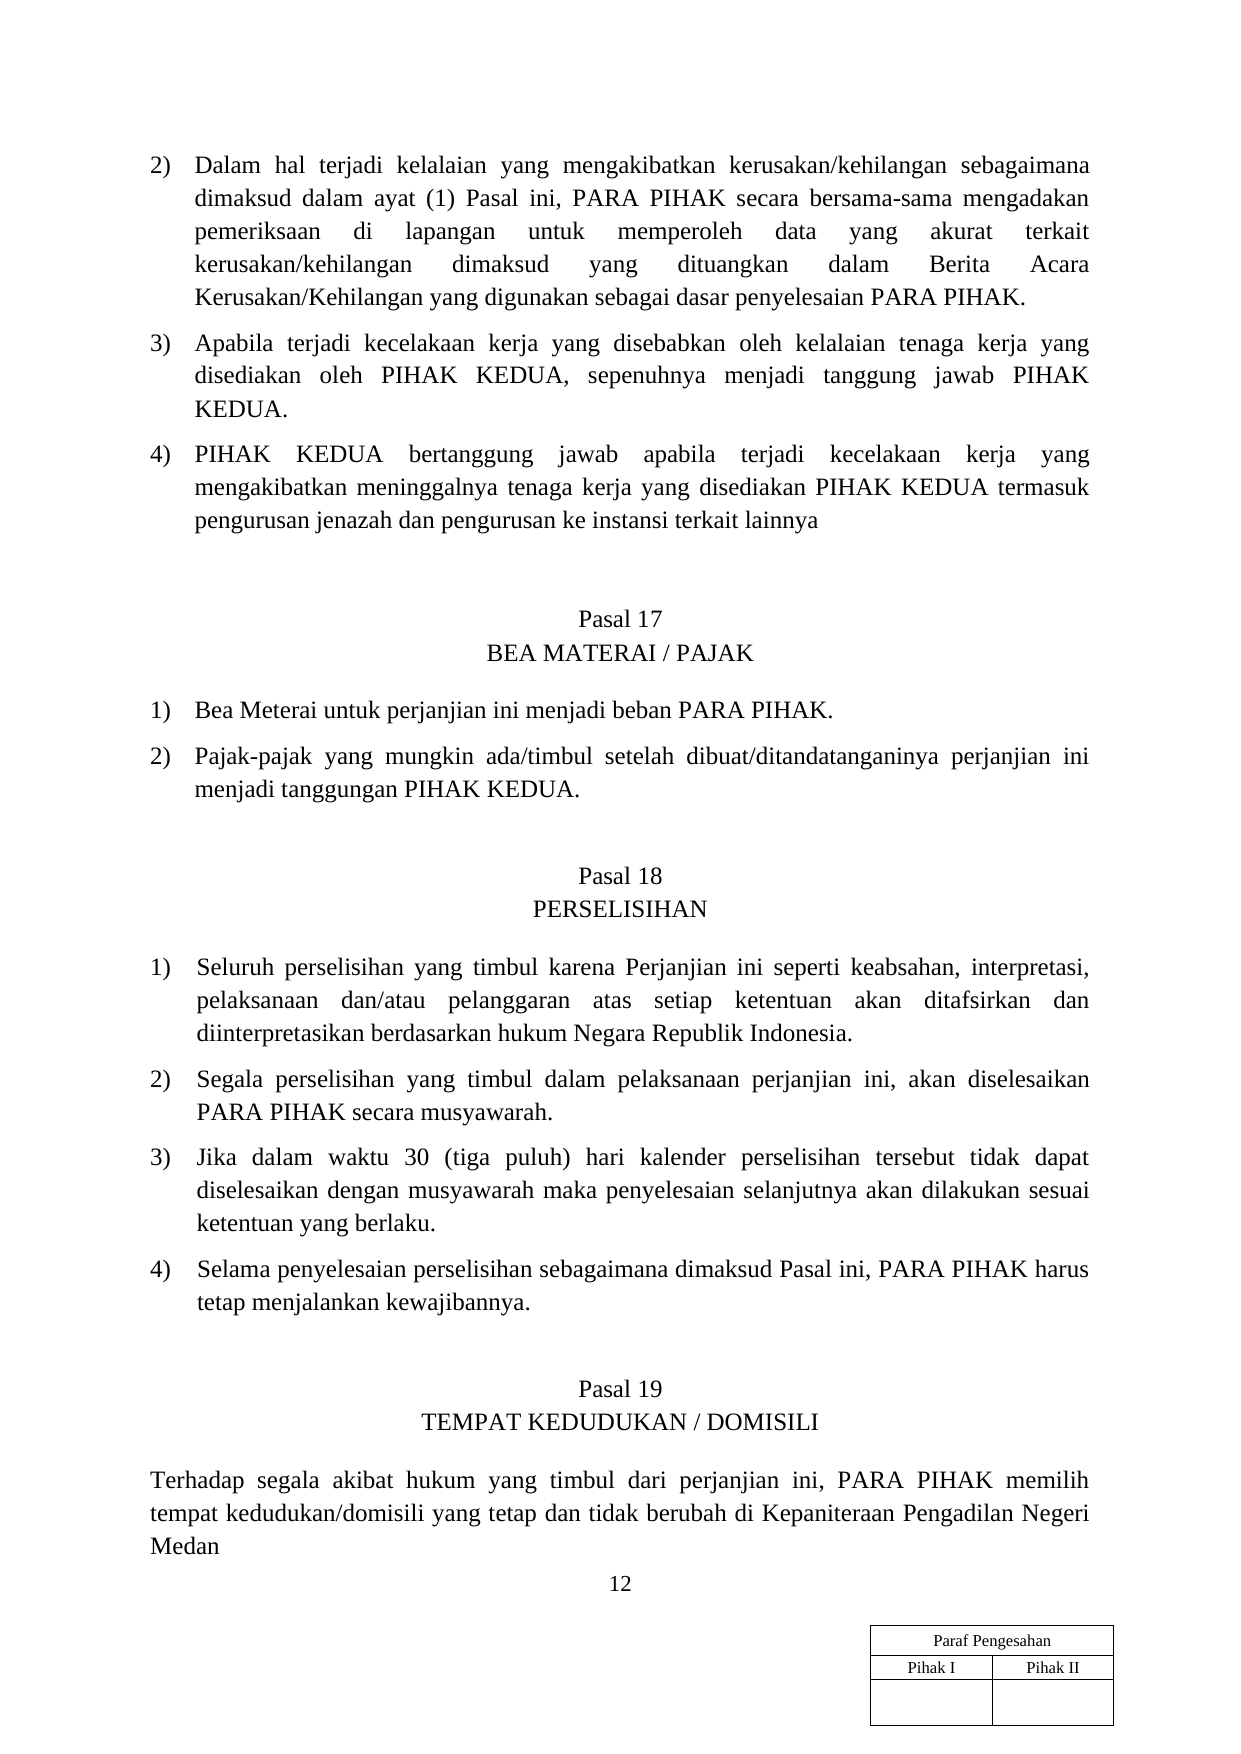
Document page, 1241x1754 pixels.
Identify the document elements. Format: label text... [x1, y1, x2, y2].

list Dalam hal terjadi kelalaian yang mengakibatkan kerusakan/kehilangan sebagaimana dimaksud dalam ayat (1) Pasal ini, PARA PIHAK secara bersama-sama mengadakan pemeriksaan di lapangan untuk memperoleh data yang akurat terkait kerusakan/kehilangan dimaksud yang dituangkan dalam Berita Acara Kerusakan/Kehilangan yang digunakan sebagai dasar penyelesaian PARA PIHAK. [150, 150, 1090, 311]
text Pasal 17 [150, 604, 1090, 633]
list Segala perselisihan yang timbul dalam pelaksanaan perjanjian ini, akan diselesaikan PARA PIHAK secara musyawarah. [150, 1064, 1090, 1125]
list Bea Meterai untuk perjanjian ini menjadi beban PARA PIHAK. [150, 696, 1090, 724]
list PIHAK KEDUA bertanggung jawab apabila terjadi kecelakaan kerja yang mengakibatkan meninggalnya tenaga kerja yang disediakan PIHAK KEDUA termasuk pengurusan jenazah dan pengurusan ke instansi terkait lainnya [150, 439, 1090, 534]
text Terhadap segala akibat hukum yang timbul dari perjanjian ini, PARA PIHAK memilih tempat kedudukan/domisili yang tetap dan tidak berubah di Kepaniteraan Pengadilan Negeri Medan [150, 1465, 1090, 1559]
text Pasal 19 [150, 1374, 1090, 1402]
text TEMPAT KEDUDUKAN / DOMISILI [150, 1407, 1090, 1435]
list Selama penyelesaian perselisihan sebagaimana dimaksud Pasal ini, PARA PIHAK harus tetap menjalankan kewajibannya. [150, 1254, 1090, 1316]
list Apabila terjadi kecelakaan kerja yang disebabkan oleh kelalaian tenaga kerja yang disediakan oleh PIHAK KEDUA, sepenuhnya menjadi tanggung jawab PIHAK KEDUA. [150, 328, 1090, 422]
list Jika dalam waktu 30 (tiga puluh) hari kalender perselisihan tersebut tidak dapat diselesaikan dengan musyawarah maka penyelesaian selanjutnya akan dilakukan sesuai ketentuan yang berlaku. [150, 1142, 1090, 1237]
list Seluruh perselisihan yang timbul karena Perjanjian ini seperti keabsahan, interpretasi, pelaksanaan dan/atau pelanggaran atas setiap ketentuan akan ditafsirkan dan diinterpretasikan berdasarkan hukum Negara Republik Indonesia. [150, 952, 1090, 1047]
text BEA MATERAI / PAJAK [150, 638, 1090, 666]
list Pajak-pajak yang mungkin ada/timbul setelah dibuat/ditandatanganinya perjanjian ini menjadi tanggungan PIHAK KEDUA. [150, 741, 1090, 803]
text PERSELISIHAN [150, 894, 1090, 923]
text Pasal 18 [150, 861, 1090, 890]
